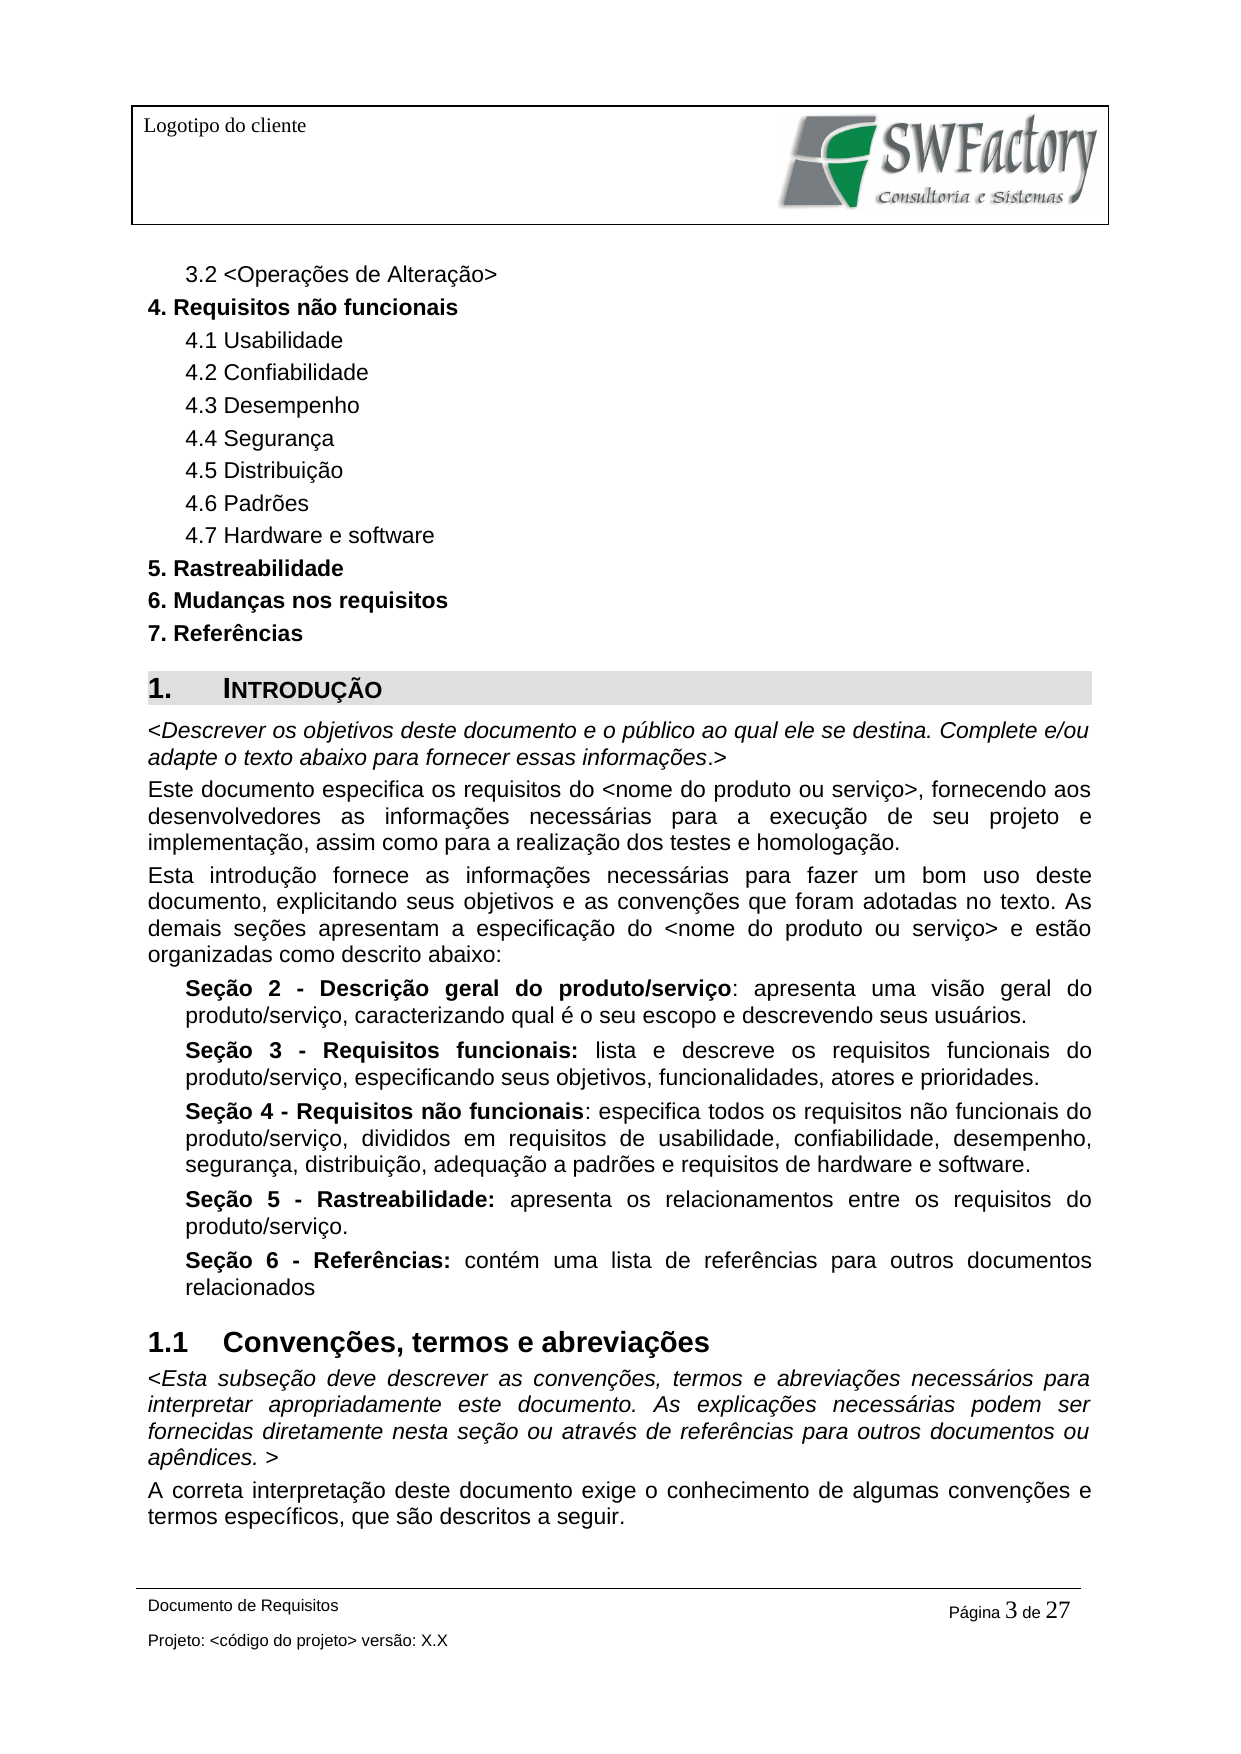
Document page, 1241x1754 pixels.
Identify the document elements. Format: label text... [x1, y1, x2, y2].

subtitle Introdução [148, 671, 1092, 705]
text Esta introdução fornece as informações necessárias para fazer um bom uso deste documento, explicitando seus objetivos e as convenções que foram adotadas no texto. As demais seções apresentam a especificação do <nome do produto ou serviço> e estão organizadas como descrito abaixo: [148, 862, 1092, 967]
picture [776, 113, 1098, 211]
list Seção 4 - Requisitos não funcionais: especifica todos os requisitos não funcionais do produto/serviço, divididos em requisitos de usabilidade, confiabilidade, desempenho, segurança, distribuição, adequação a padrões e requisitos de hardware e software. [148, 1096, 1092, 1178]
text <Esta subseção deve descrever as convenções, termos e abreviações necessários para interpretar apropriadamente este documento. As explicações necessárias podem ser fornecidas diretamente nesta seção ou através de referências para outros documentos ou apêndices. > [148, 1365, 1092, 1471]
list Seção 2 - Descrição geral do produto/serviço: apresenta uma visão geral do produto/serviço, caracterizando qual é o seu escopo e descrevendo seus usuários. [148, 973, 1092, 1028]
text Este documento especifica os requisitos do <nome do produto ou serviço>, fornecendo aos desenvolvedores as informações necessárias para a execução de seu projeto e implementação, assim como para a realização dos testes e homologação. [148, 776, 1092, 856]
list Seção 5 - Rastreabilidade: apresenta os relacionamentos entre os requisitos do produto/serviço. [148, 1184, 1092, 1239]
list Seção 3 - Requisitos funcionais: lista e descreve os requisitos funcionais do produto/serviço, especificando seus objetivos, funcionalidades, atores e prioridades. [148, 1035, 1092, 1090]
list Seção 6 - Referências: contém uma lista de referências para outros documentos relacionados [148, 1245, 1092, 1300]
text A correta interpretação deste documento exige o conhecimento de algumas convenções e termos específicos, que são descritos a seguir. [148, 1477, 1092, 1529]
text <Descrever os objetivos deste documento e o público ao qual ele se destina. Complete e/ou adapte o texto abaixo para fornecer essas informações.> [148, 717, 1092, 770]
subtitle Convenções, termos e abreviações [148, 1325, 1092, 1359]
